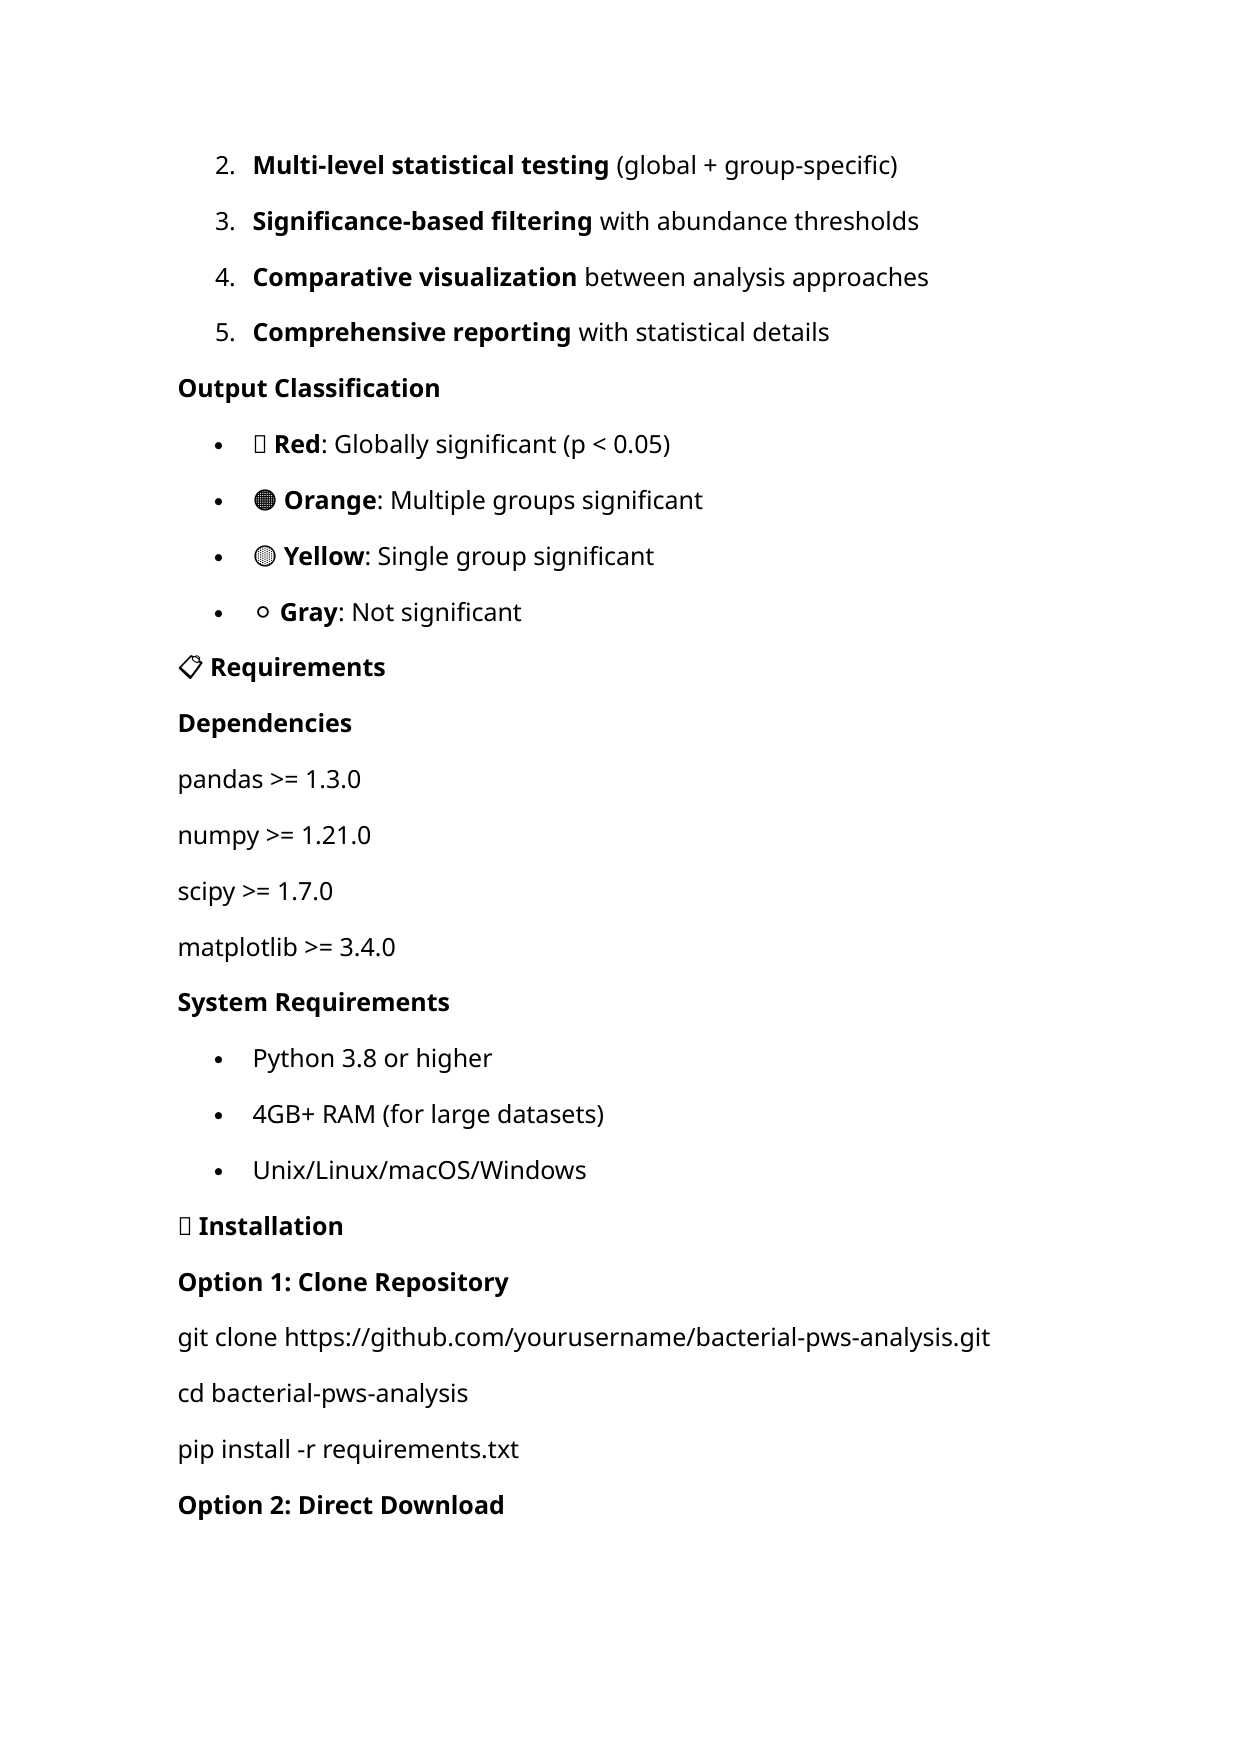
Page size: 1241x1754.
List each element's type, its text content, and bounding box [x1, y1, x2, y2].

text System Requirements [177, 985, 1063, 1019]
list 🔴 Red: Globally significant (p < 0.05) [215, 427, 1063, 461]
list Significance-based filtering with abundance thresholds [215, 203, 1063, 237]
text Dependencies [177, 706, 1063, 740]
list Multi-level statistical testing (global + group-specific) [215, 148, 1063, 182]
list Comparative visualization between analysis approaches [215, 259, 1063, 293]
list 🟡 Yellow: Single group significant [215, 538, 1063, 572]
text cd bacterial-pws-analysis [177, 1376, 1063, 1410]
text 🚀 Installation [177, 1208, 1063, 1242]
text pandas >= 1.3.0 [177, 762, 1063, 796]
text Option 1: Clone Repository [177, 1264, 1063, 1298]
text matplotlib >= 3.4.0 [177, 929, 1063, 963]
list Unix/Linux/macOS/Windows [215, 1153, 1063, 1187]
text 📋 Requirements [177, 650, 1063, 684]
text scipy >= 1.7.0 [177, 873, 1063, 907]
list 4GB+ RAM (for large datasets) [215, 1097, 1063, 1131]
list Comprehensive reporting with statistical details [215, 315, 1063, 349]
text numpy >= 1.21.0 [177, 818, 1063, 852]
text Output Classification [177, 371, 1063, 405]
list ⚪ Gray: Not significant [215, 594, 1063, 628]
text Option 2: Direct Download [177, 1488, 1063, 1522]
text git clone https://github.com/yourusername/bacterial-pws-analysis.git [177, 1320, 1063, 1354]
text pip install -r requirements.txt [177, 1432, 1063, 1466]
list Python 3.8 or higher [215, 1041, 1063, 1075]
list 🟠 Orange: Multiple groups significant [215, 483, 1063, 517]
